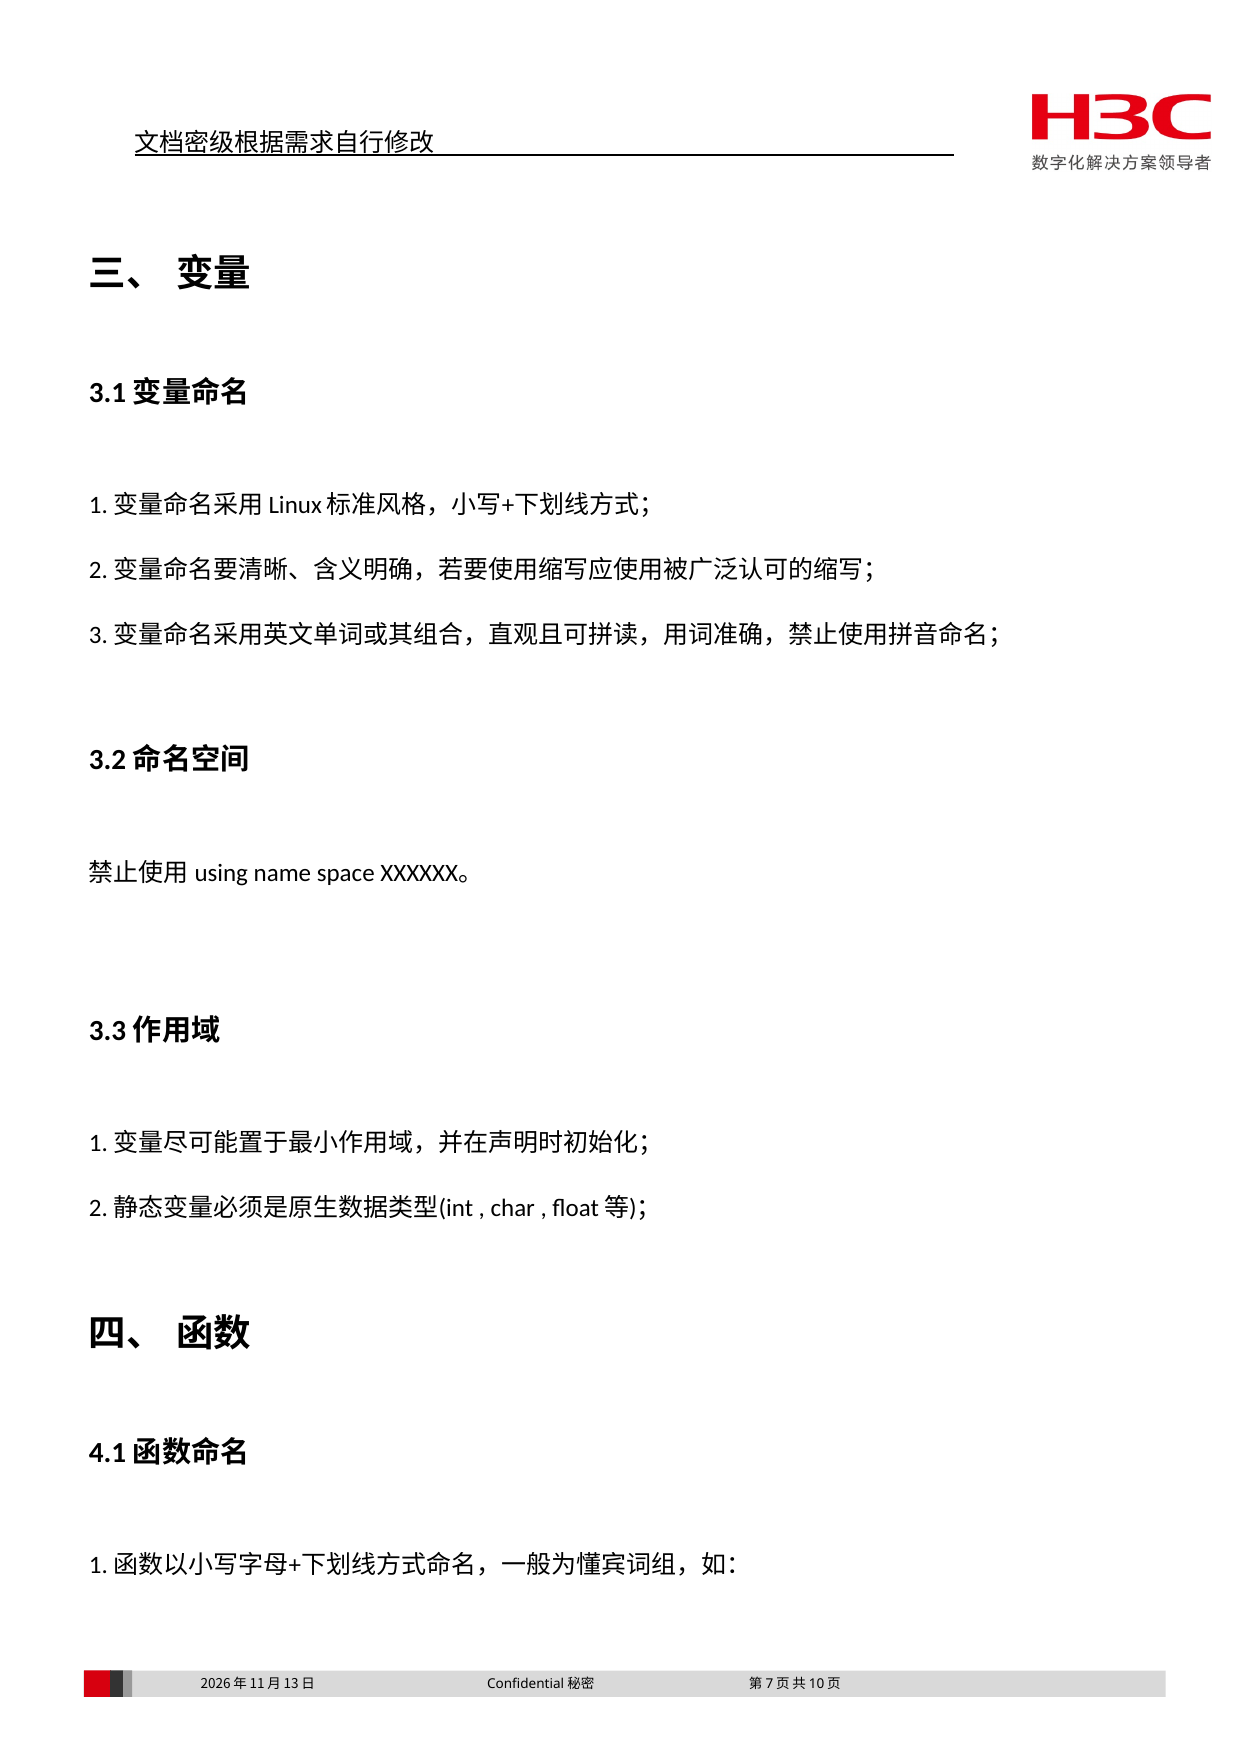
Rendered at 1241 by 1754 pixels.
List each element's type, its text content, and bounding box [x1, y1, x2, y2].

text 2. 变量命名要清晰、含义明确，若要使用缩写应使用被广泛认可的缩写； [89, 535, 1152, 600]
subtitle 3.1 变量命名 [89, 357, 1152, 422]
text 1. 函数以小写字母+下划线方式命名，一般为懂宾词组，如： [89, 1530, 1152, 1595]
text 禁止使用 using name space XXXXXX。 [89, 838, 1152, 903]
picture [1031, 93, 1212, 172]
text 1. 变量命名采用Linux标准风格，小写+下划线方式； [89, 470, 1152, 535]
text 1. 变量尽可能置于最小作用域，并在声明时初始化； [89, 1108, 1152, 1173]
subtitle 变量 [89, 238, 1152, 303]
text 2. 静态变量必须是原生数据类型(int , char , float等)； [89, 1173, 1152, 1238]
subtitle 3.3 作用域 [89, 995, 1152, 1060]
subtitle 4.1 函数命名 [89, 1417, 1152, 1482]
subtitle 3.2 命名空间 [89, 724, 1152, 789]
subtitle 函数 [89, 1298, 1152, 1363]
text 3. 变量命名采用英文单词或其组合，直观且可拼读，用词准确，禁止使用拼音命名； [89, 600, 1152, 665]
